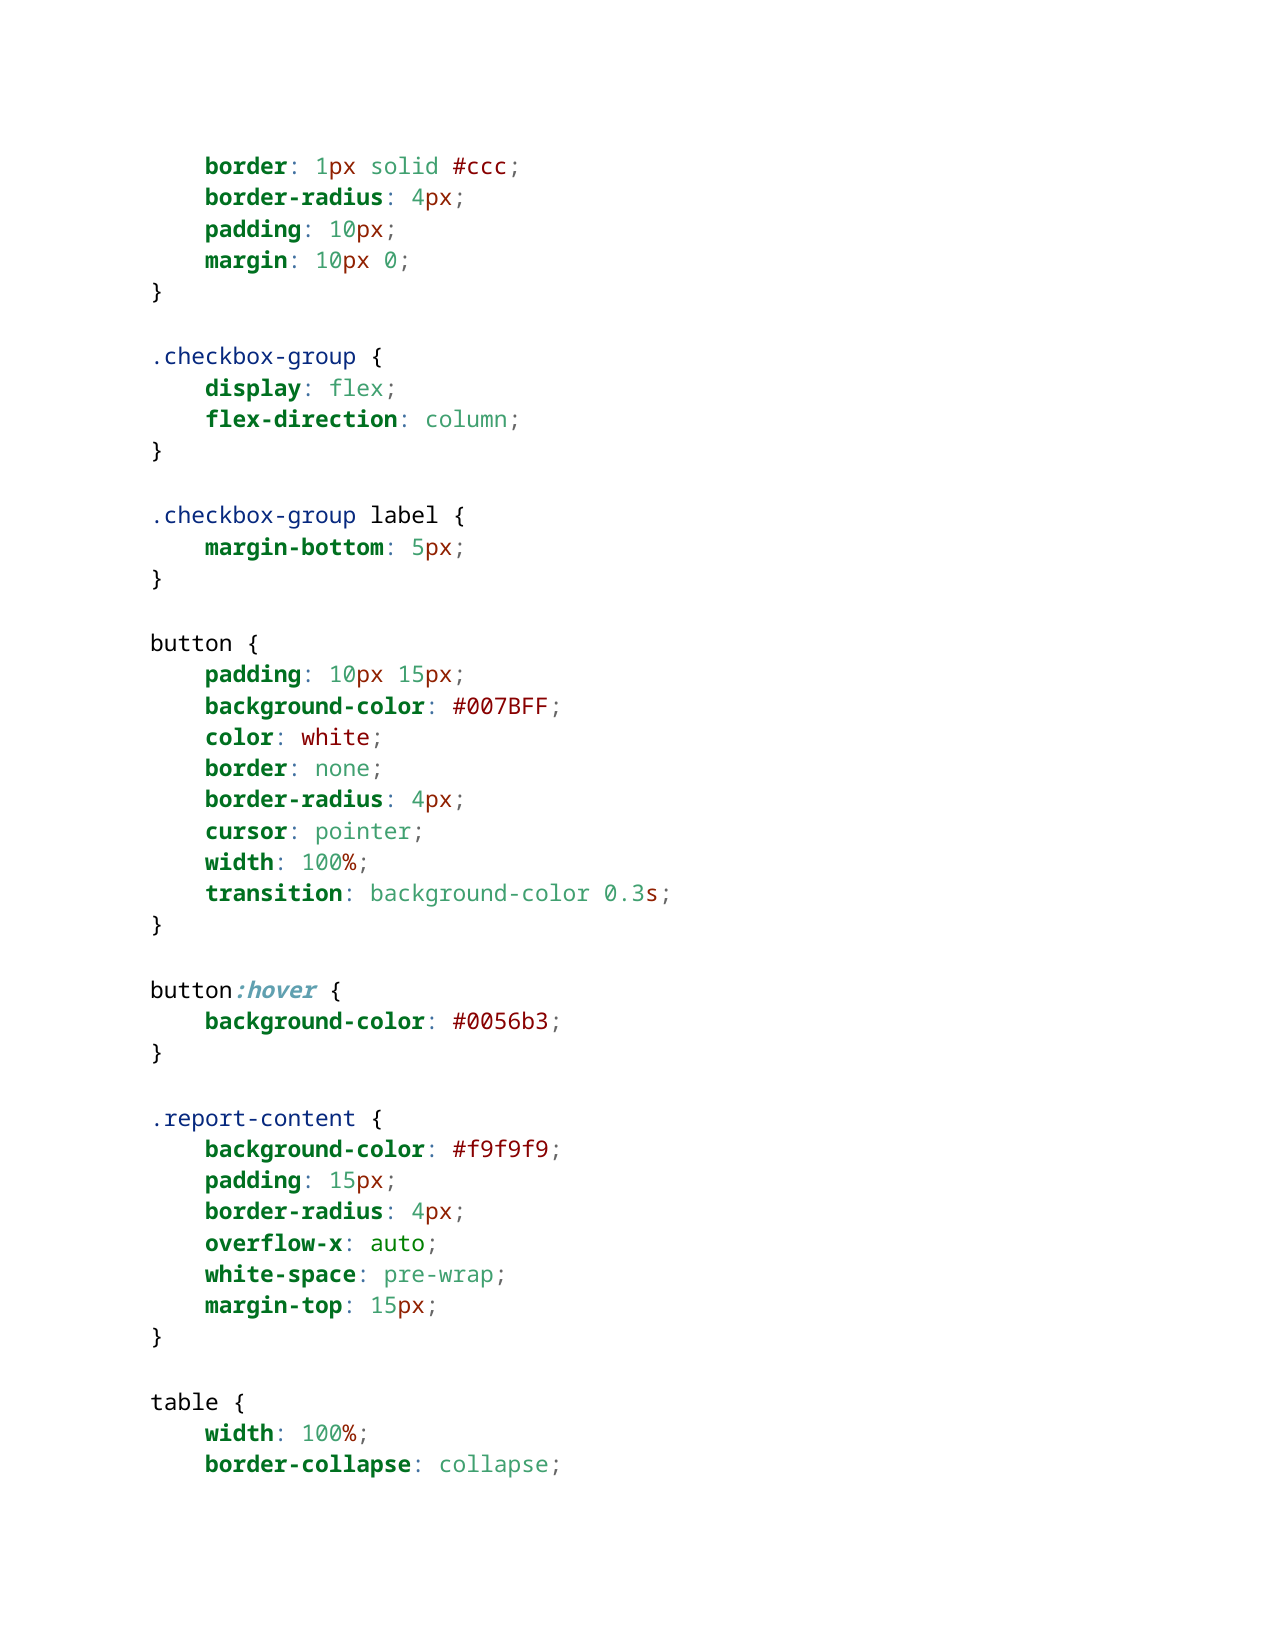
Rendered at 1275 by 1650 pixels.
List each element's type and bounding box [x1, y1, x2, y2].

text [150, 150, 1125, 1479]
